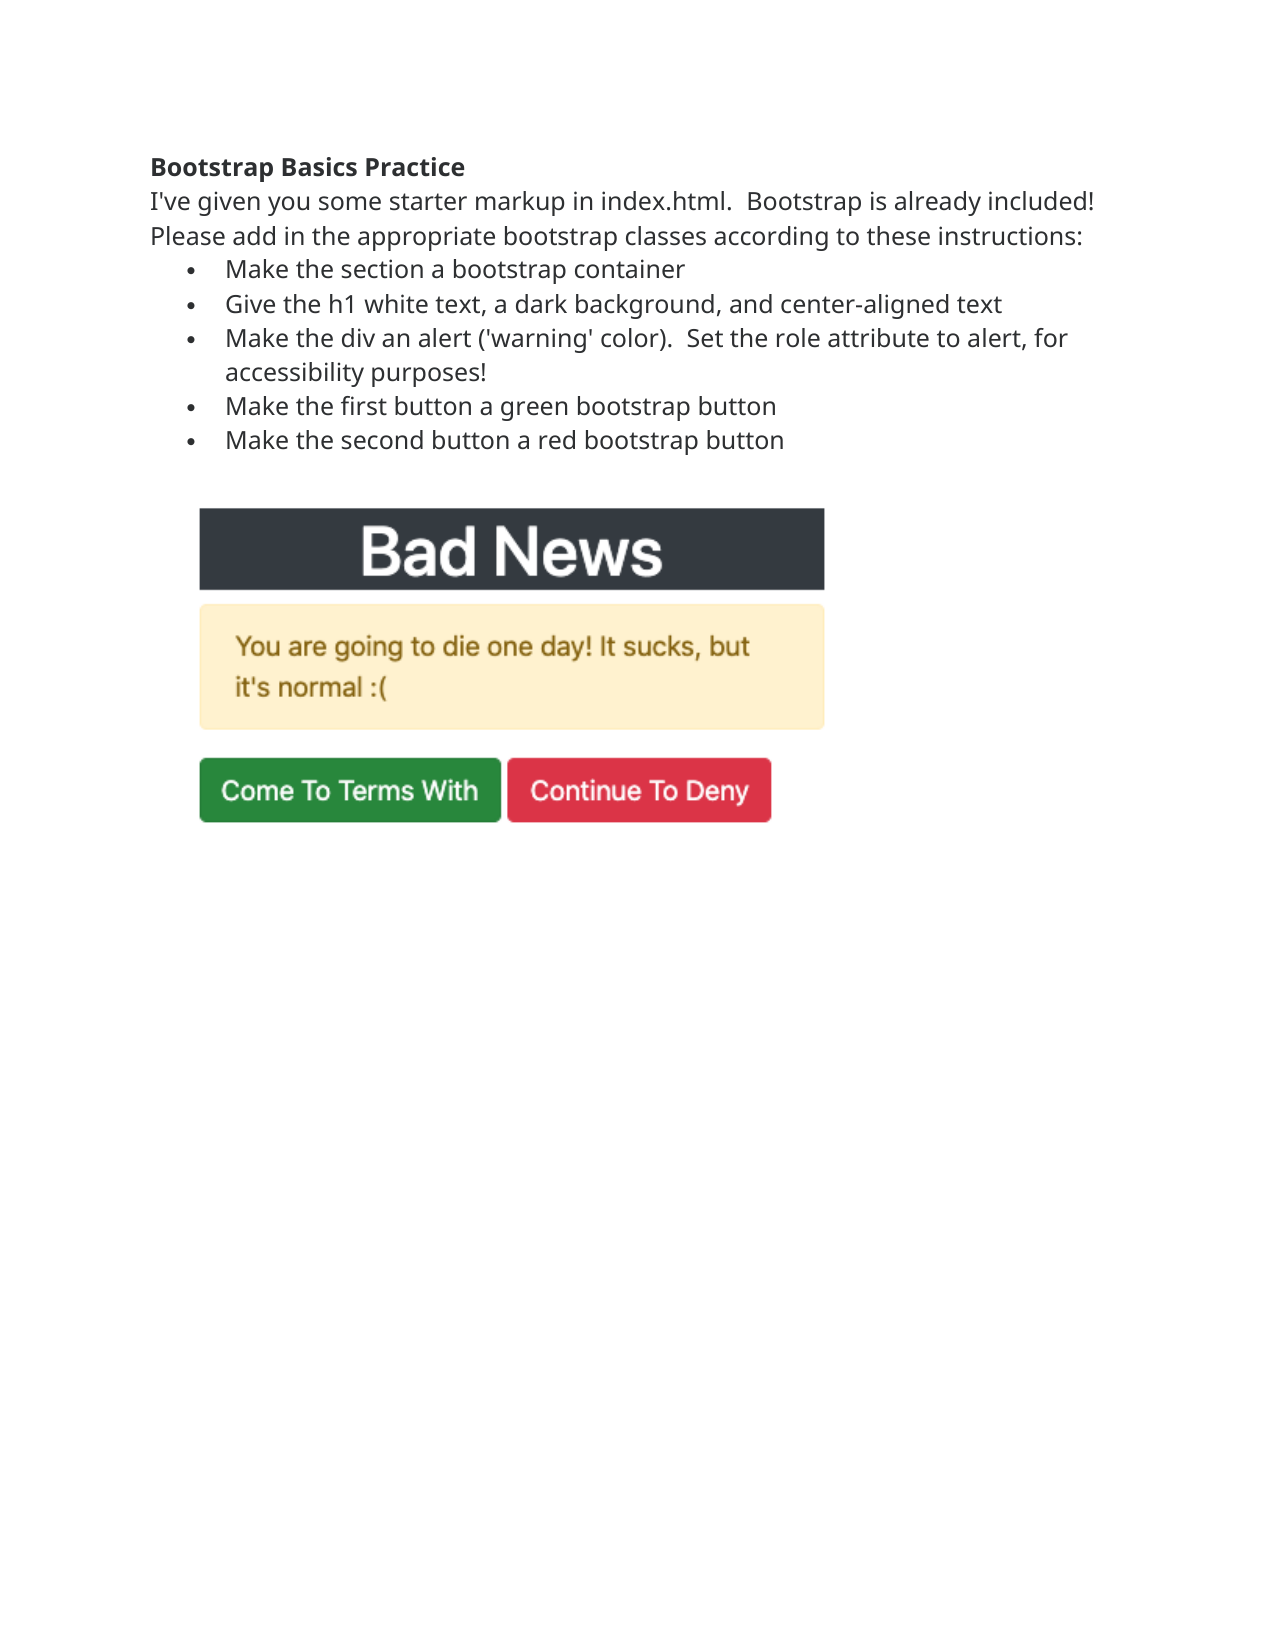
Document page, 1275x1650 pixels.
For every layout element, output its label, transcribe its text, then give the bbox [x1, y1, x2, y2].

text Bootstrap Basics Practice [150, 150, 1125, 184]
picture [150, 485, 859, 854]
text I've given you some starter markup in index.html. Bootstrap is already included! Please add in the appropriate bootstrap classes according to these instructions: [150, 184, 1125, 252]
list Make the first button a green bootstrap button [187, 388, 1125, 422]
list Make the second button a red bootstrap button [187, 422, 1125, 457]
list Make the div an alert ('warning' color). Set the role attribute to alert, for accessibility purposes! [187, 320, 1125, 388]
list Make the section a bootstrap container [187, 252, 1125, 286]
list Give the h1 white text, a dark background, and center-aligned text [187, 286, 1125, 320]
